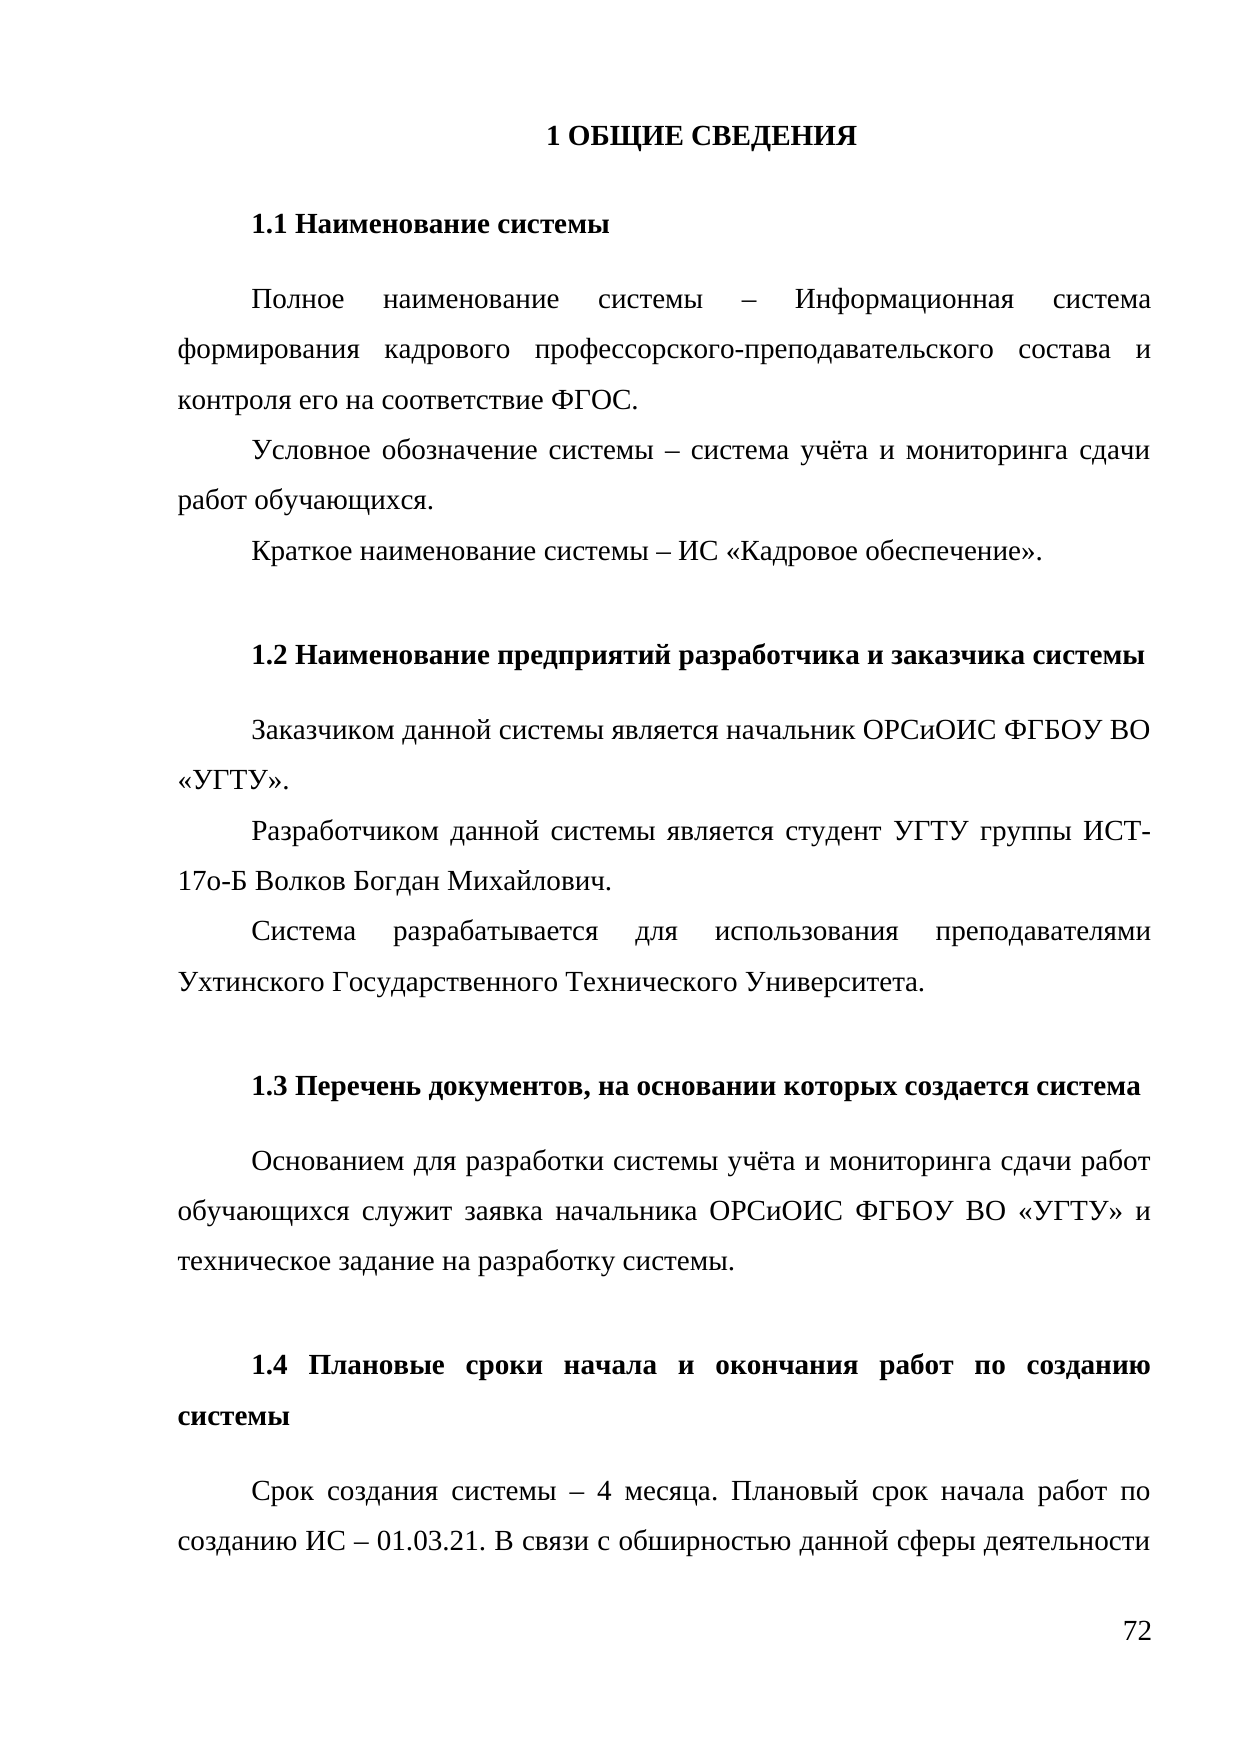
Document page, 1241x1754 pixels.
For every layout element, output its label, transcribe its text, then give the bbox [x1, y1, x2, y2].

text 1.1 Наименование системы [177, 206, 1152, 239]
text 1.4 Плановые сроки начала и окончания работ по созданию системы [177, 1347, 1152, 1431]
text Краткое наименование системы – ИС «Кадровое обеспечение». [177, 533, 1152, 566]
text Основанием для разработки системы учёта и мониторинга сдачи работ обучающихся служит заявка начальника ОРСиОИС ФГБОУ ВО «УГТУ» и техническое задание на разработку системы. [177, 1143, 1152, 1277]
text Полное наименование системы – Информационная система формирования кадрового профессорского-преподавательского состава и контроля его на соответствие ФГОС. [177, 281, 1152, 415]
text Условное обозначение системы – система учёта и мониторинга сдачи работ обучающихся. [177, 432, 1152, 516]
text Система разрабатывается для использования преподавателями Ухтинского Государственного Технического Университета. [177, 913, 1152, 997]
text 1.3 Перечень документов, на основании которых создается система [177, 1068, 1152, 1101]
text 1.2 Наименование предприятий разработчика и заказчика системы [177, 637, 1152, 670]
text Заказчиком данной системы является начальник ОРСиОИС ФГБОУ ВО «УГТУ». [177, 712, 1152, 796]
text 1 ОБЩИЕ СВЕДЕНИЯ [177, 118, 1152, 152]
text Разработчиком данной системы является студент УГТУ группы ИСТ-17о-Б Волков Богдан Михайлович. [177, 813, 1152, 897]
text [177, 1473, 1152, 1557]
